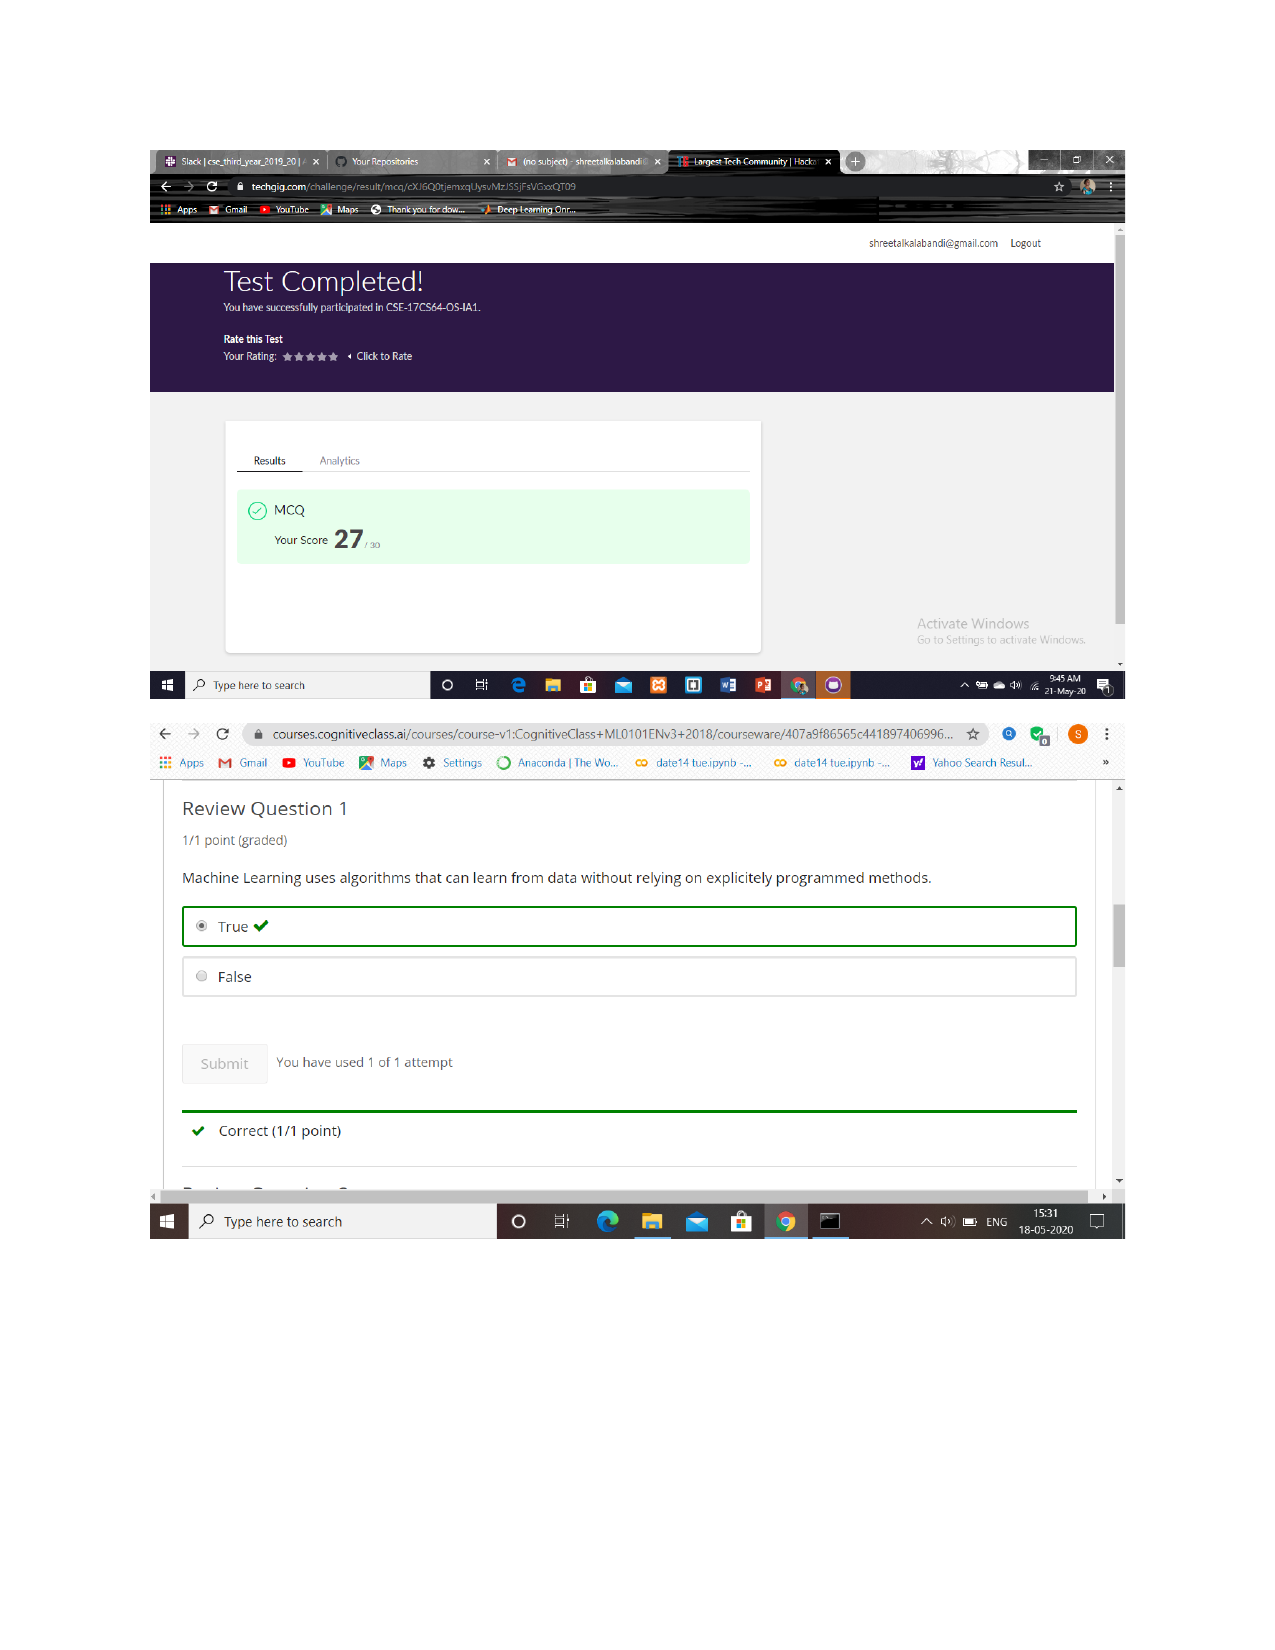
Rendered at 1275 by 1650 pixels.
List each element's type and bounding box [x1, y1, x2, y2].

picture [150, 150, 1125, 699]
picture [150, 723, 1125, 1239]
